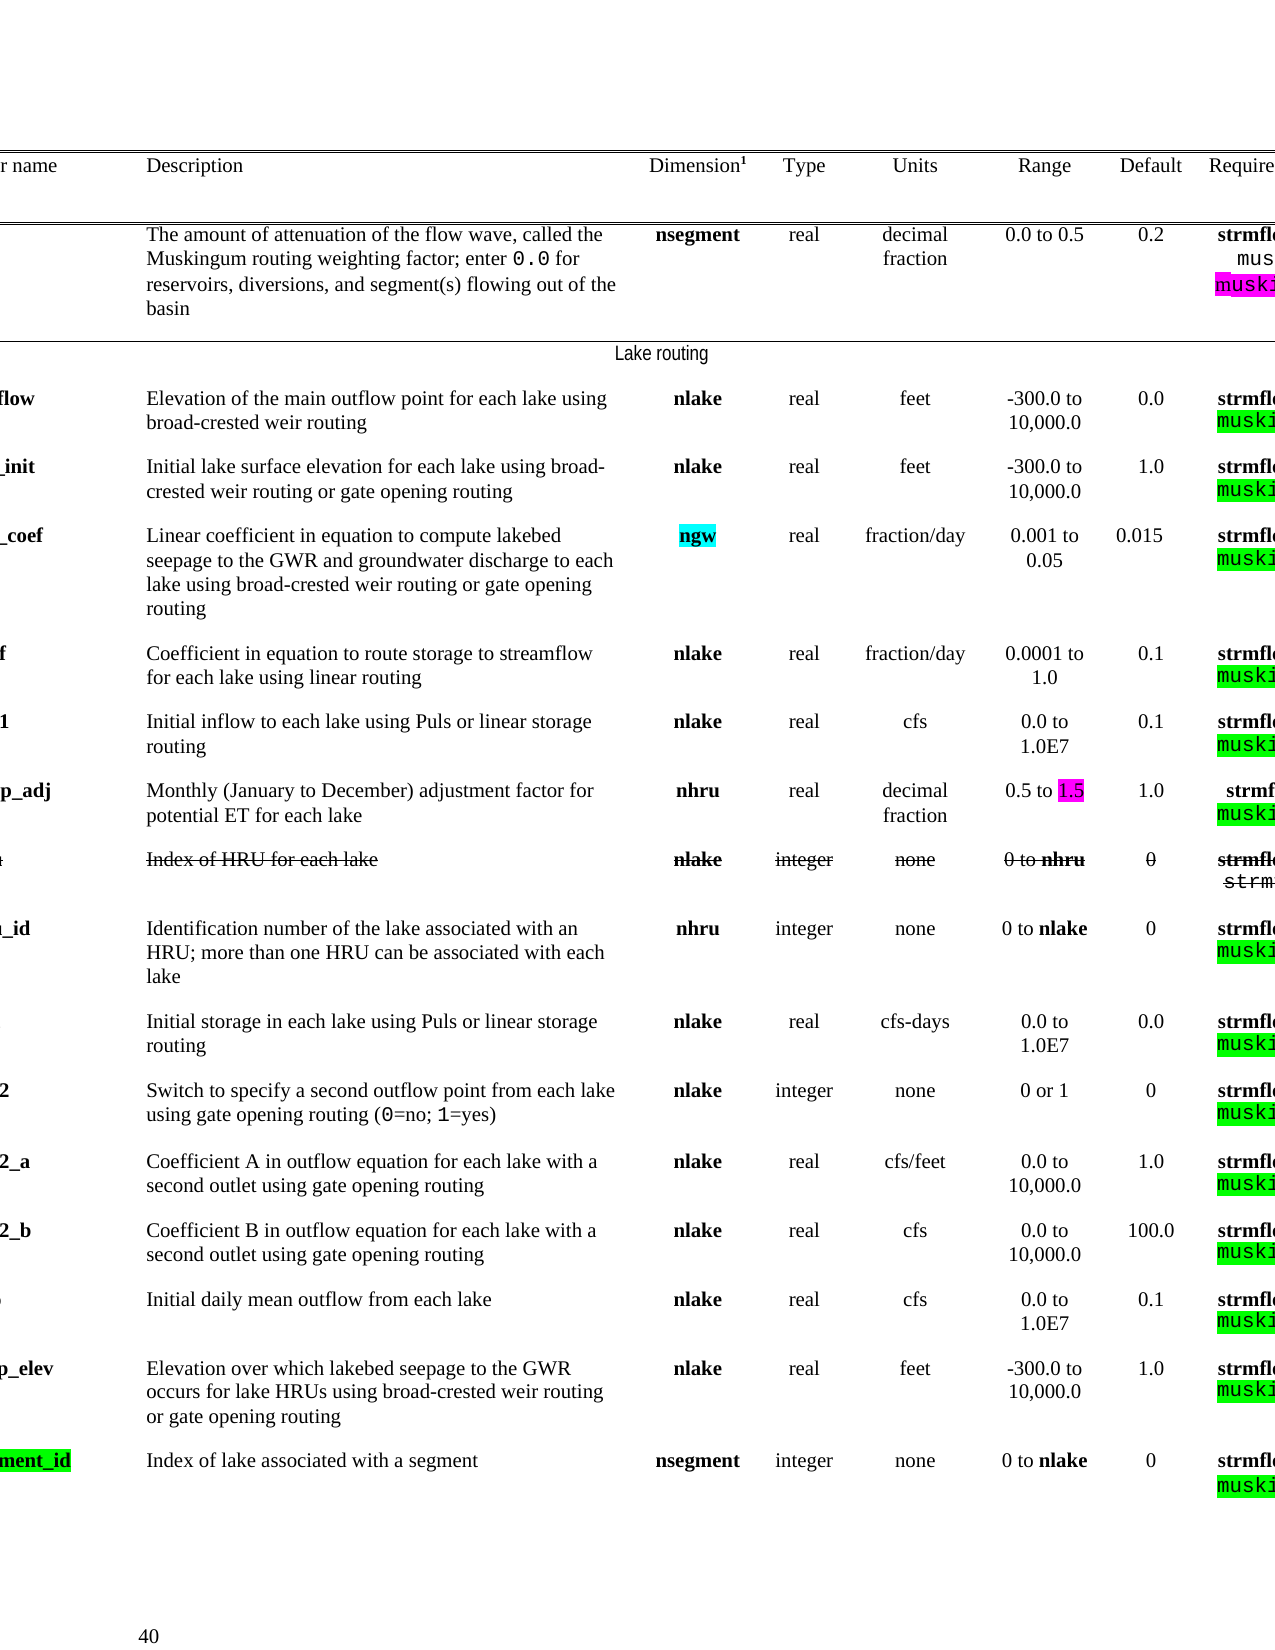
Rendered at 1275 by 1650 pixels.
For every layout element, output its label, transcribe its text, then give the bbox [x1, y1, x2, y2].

table_header Range [984, 153, 1104, 222]
table_header Units [846, 153, 984, 222]
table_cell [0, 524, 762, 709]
table_header Description [135, 153, 633, 222]
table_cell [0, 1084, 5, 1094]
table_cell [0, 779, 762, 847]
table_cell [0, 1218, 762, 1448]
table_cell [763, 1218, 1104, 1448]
table_header Dimension1 [633, 153, 762, 222]
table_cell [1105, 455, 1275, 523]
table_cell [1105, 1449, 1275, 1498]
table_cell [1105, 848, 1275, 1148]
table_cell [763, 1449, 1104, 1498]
table_header Type [763, 153, 846, 222]
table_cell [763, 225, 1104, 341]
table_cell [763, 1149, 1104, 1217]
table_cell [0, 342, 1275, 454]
table_header Parameter name [0, 153, 135, 222]
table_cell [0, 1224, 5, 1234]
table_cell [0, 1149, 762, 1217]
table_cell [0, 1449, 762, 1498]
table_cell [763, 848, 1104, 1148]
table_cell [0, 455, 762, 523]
table_header Required/condition [1197, 153, 1275, 222]
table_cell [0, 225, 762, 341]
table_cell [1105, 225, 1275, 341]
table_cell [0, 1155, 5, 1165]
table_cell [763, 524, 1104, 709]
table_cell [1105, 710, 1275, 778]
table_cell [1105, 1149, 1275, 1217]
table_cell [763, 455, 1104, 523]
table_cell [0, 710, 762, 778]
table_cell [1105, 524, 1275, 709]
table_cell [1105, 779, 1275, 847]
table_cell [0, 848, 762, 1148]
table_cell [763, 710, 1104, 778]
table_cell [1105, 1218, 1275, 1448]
table_header Default [1105, 153, 1197, 222]
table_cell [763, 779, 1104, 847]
